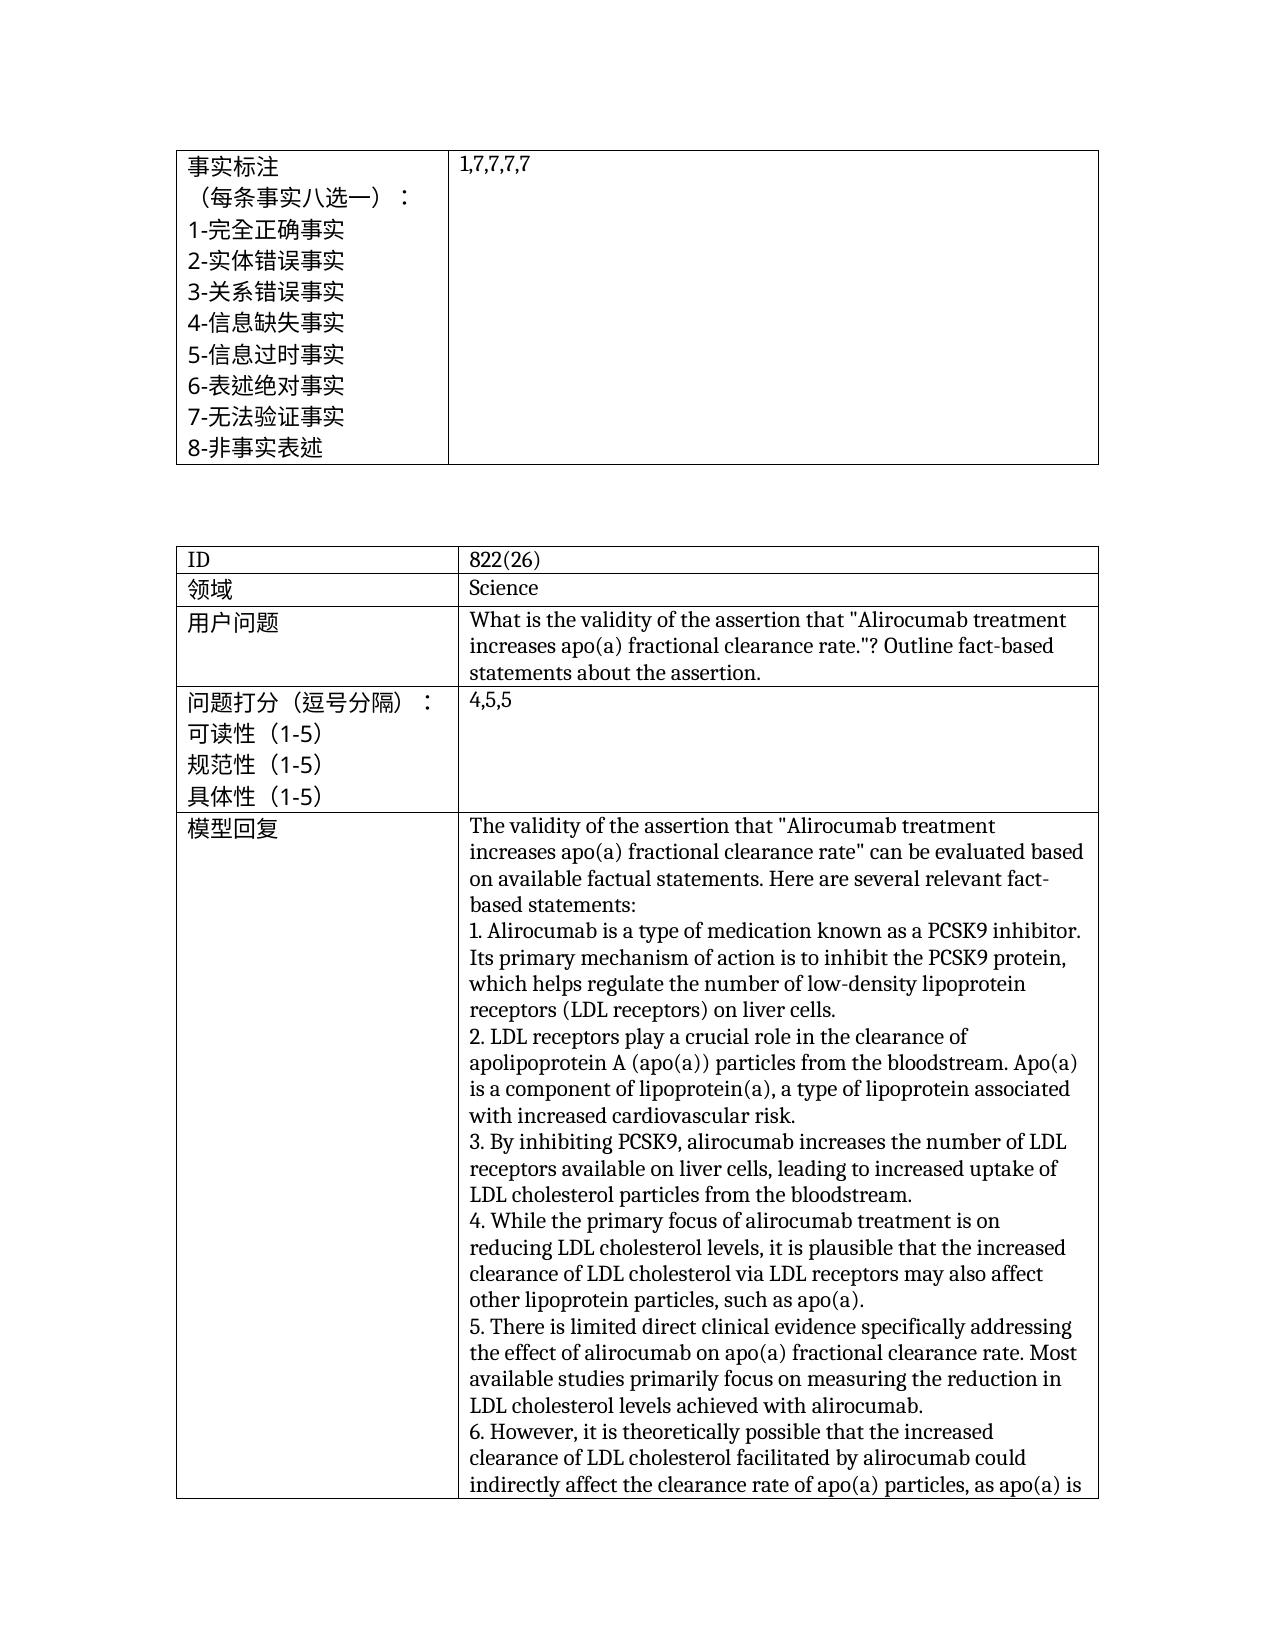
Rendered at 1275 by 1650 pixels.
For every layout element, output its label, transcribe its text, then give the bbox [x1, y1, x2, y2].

table_cell 1,7,7,7,7 [449, 151, 1098, 463]
table_cell 用户问题 [177, 607, 458, 686]
table_cell What is the validity of the assertion that "Alirocumab treatment increases apo(a) fractional clearance rate."? Outline fact-based statements about the assertion. [459, 607, 1098, 686]
table_cell 模型回复 [177, 813, 458, 1498]
table_header ID [177, 547, 458, 573]
table_cell Science [459, 574, 1098, 606]
table_cell 4,5,5 [459, 687, 1098, 812]
table_cell 事实标注 （每条事实八选一）： 1-完全正确事实 2-实体错误事实 3-关系错误事实 4-信息缺失事实 5-信息过时事实 6-表述绝对事实 7-无法验证事实 8-非事实表述 [177, 151, 448, 463]
table_cell 领域 [177, 574, 458, 606]
table_cell 问题打分（逗号分隔）： 可读性（1-5） 规范性（1-5） 具体性（1-5） [177, 687, 458, 812]
table_header 822(26) [459, 547, 1098, 573]
